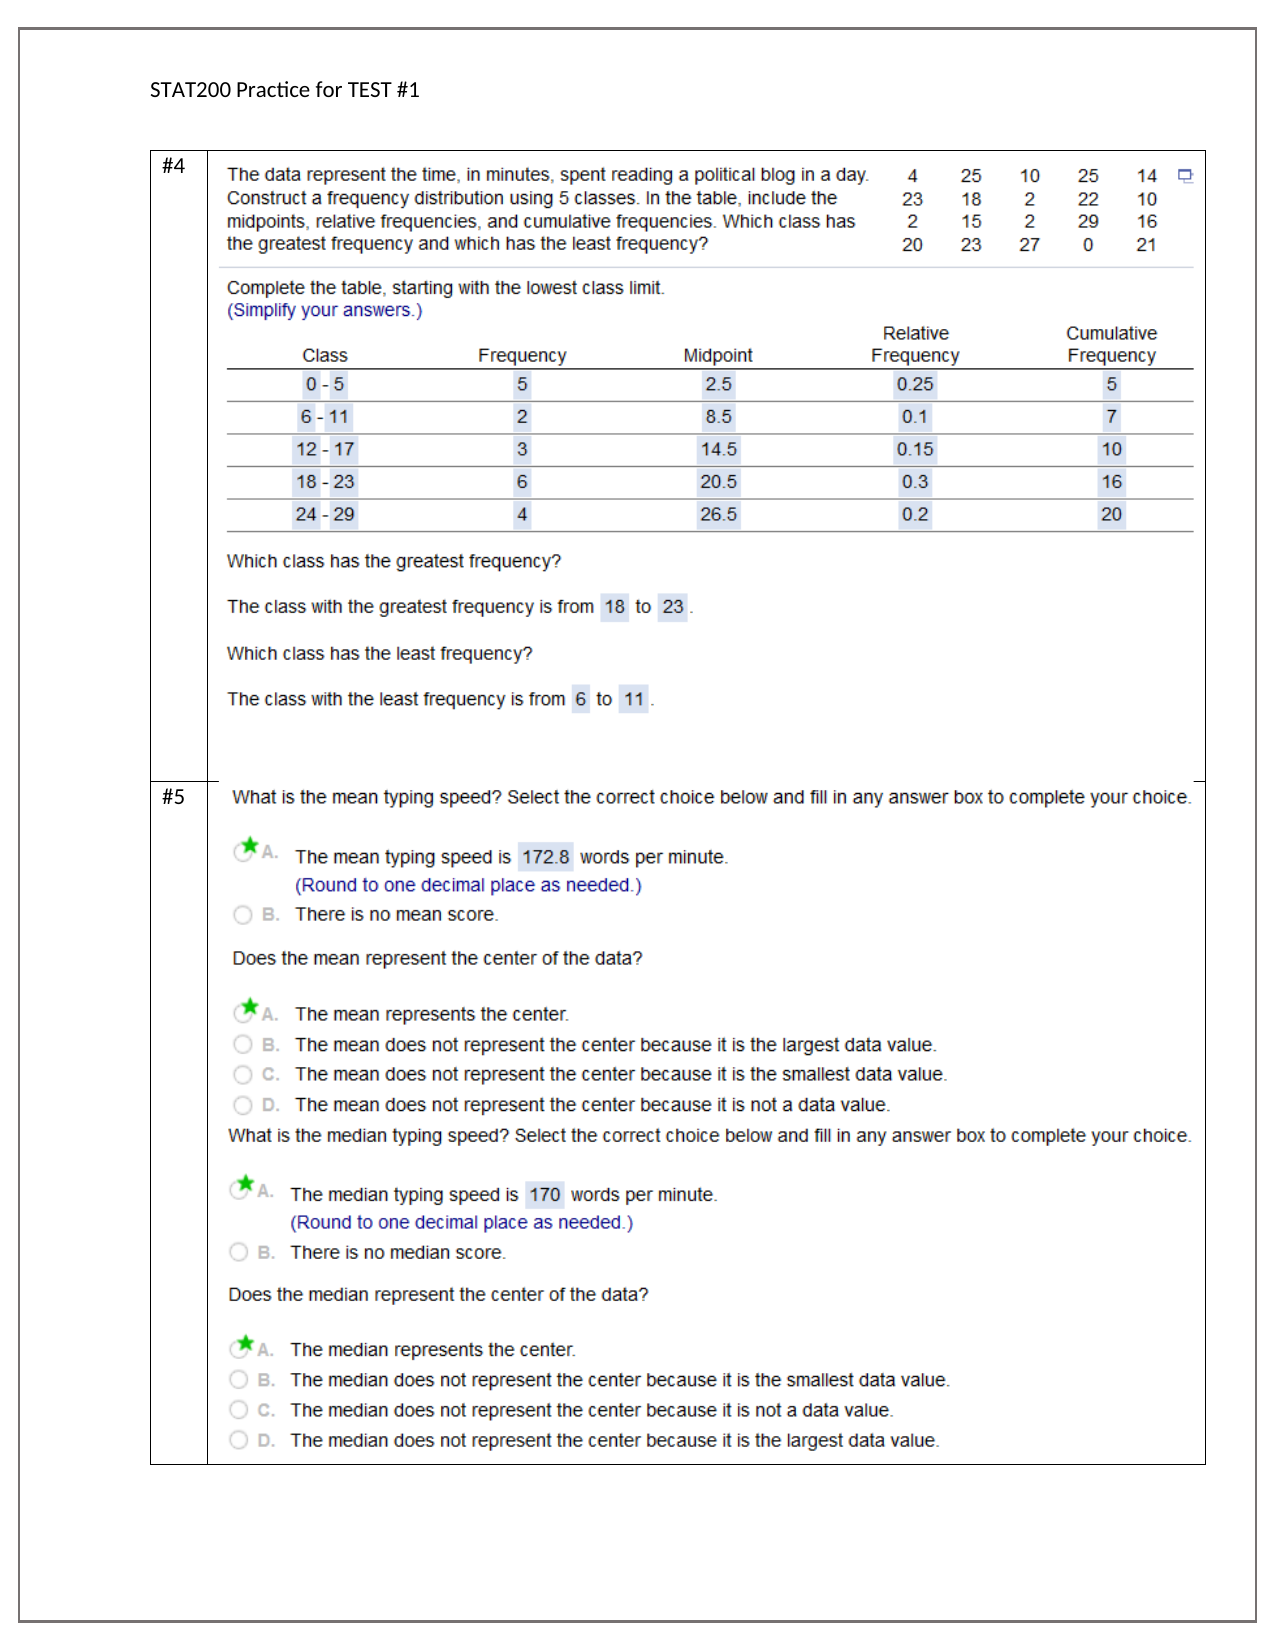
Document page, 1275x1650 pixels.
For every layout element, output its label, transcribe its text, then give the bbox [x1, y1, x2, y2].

table_cell [1194, 782, 1205, 1464]
table_cell [208, 151, 1205, 781]
table_cell [208, 782, 218, 1464]
picture [218, 151, 1194, 725]
table_cell #4 [151, 151, 207, 781]
table_cell #5 [151, 782, 207, 1464]
picture [218, 781, 1194, 1464]
